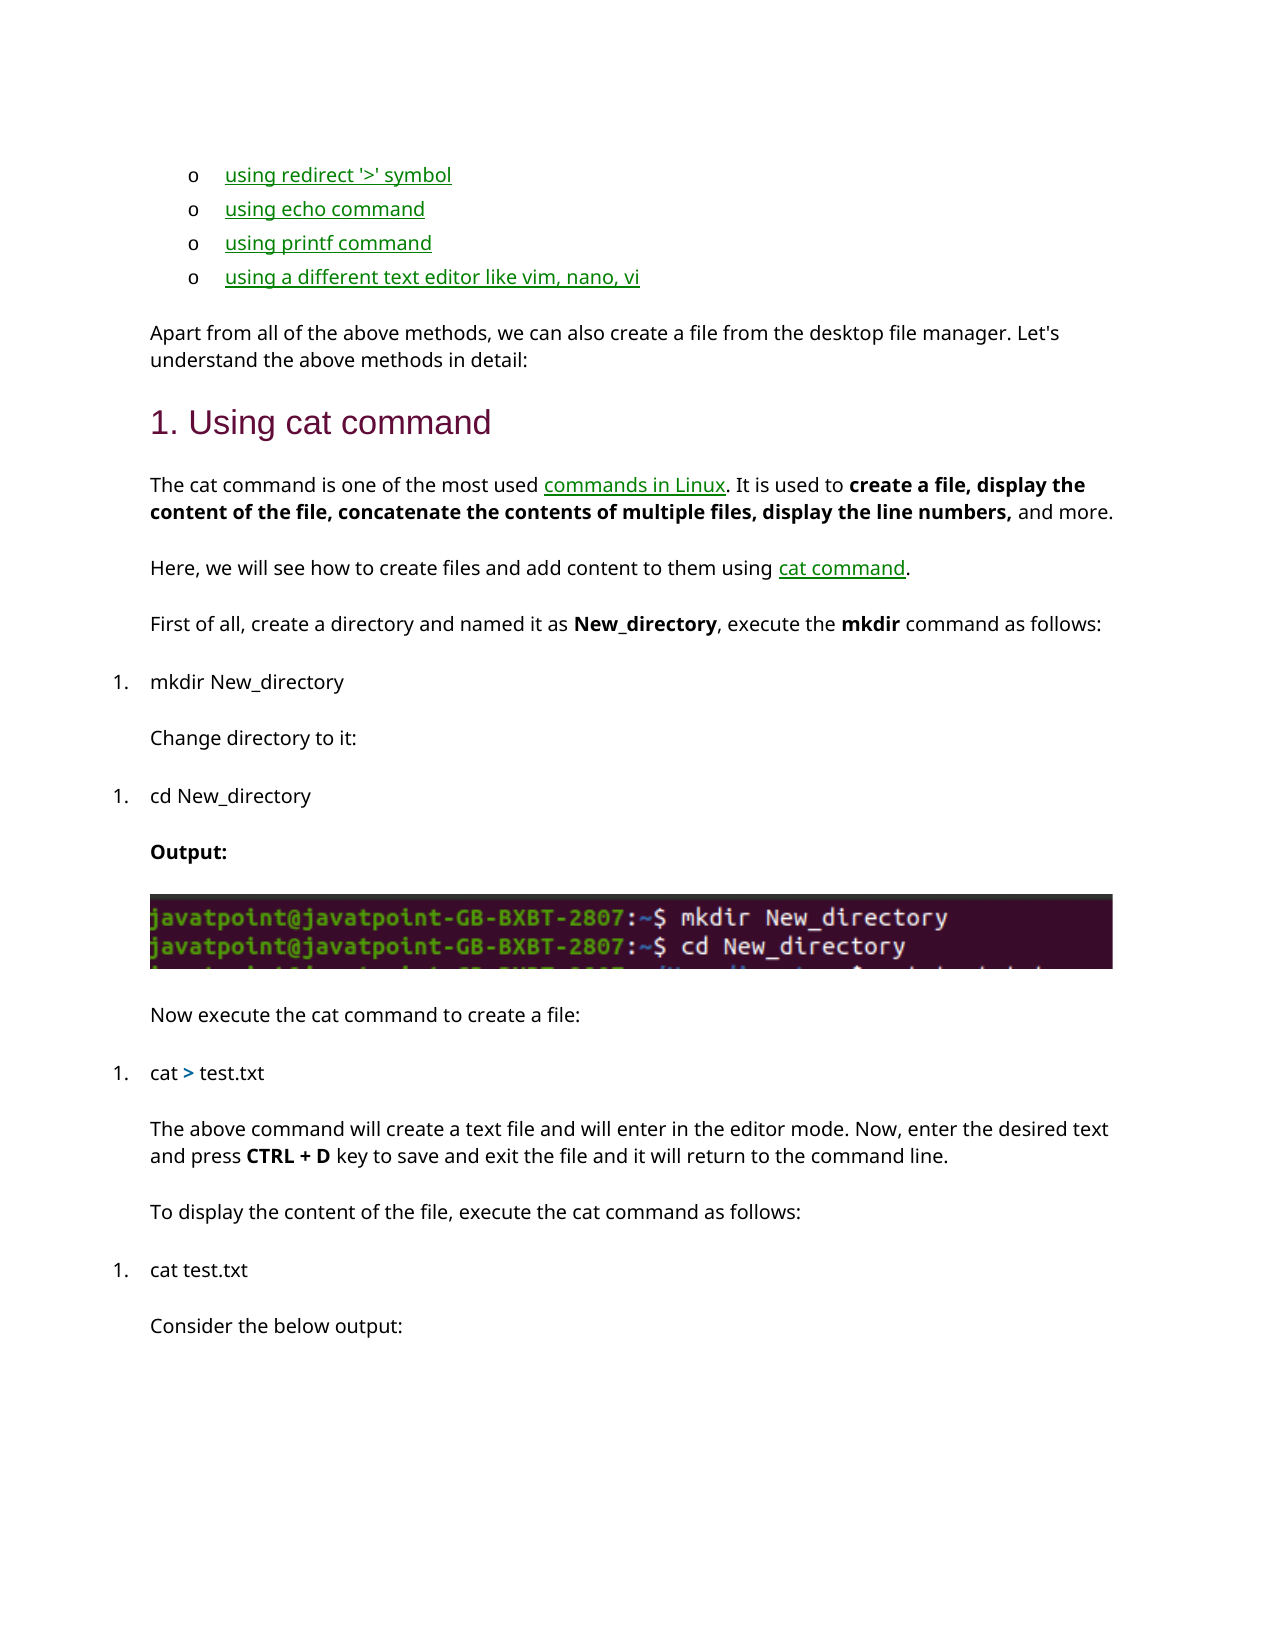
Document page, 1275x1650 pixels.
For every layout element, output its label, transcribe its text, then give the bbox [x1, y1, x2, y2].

text Change directory to it: [150, 724, 1125, 751]
list using echo command [187, 193, 1125, 222]
list cd New_directory [112, 781, 1125, 809]
text To display the content of the file, execute the cat command as follows: [150, 1199, 1125, 1226]
text The above command will create a text file and will enter in the editor mode. Now, enter the desired text and press CTRL + D key to save and exit the file and it will return to the command line. [150, 1116, 1125, 1169]
list mkdir New_directory [112, 667, 1125, 695]
text Consider the below output: [150, 1313, 1125, 1339]
text Now execute the cat command to create a file: [150, 1002, 1125, 1028]
list using a different text editor like vim, nano, vi [187, 262, 1125, 290]
picture [150, 894, 1113, 969]
subtitle 1. Using cat command [150, 402, 1125, 442]
text First of all, create a directory and named it as New_directory, execute the mkdir command as follows: [150, 611, 1125, 637]
text Here, we will see how to create files and add content to them using cat command. [150, 554, 1125, 581]
text Apart from all of the above methods, we can also create a file from the desktop file manager. Let's understand the above methods in detail: [150, 319, 1125, 373]
text The cat command is one of the most used commands in Linux. It is used to create a file, display the content of the file, concatenate the contents of multiple files, display the line numbers, and more. [150, 471, 1125, 525]
text Output: [150, 838, 1125, 865]
list using printf command [187, 227, 1125, 256]
list cat test.txt [112, 1255, 1125, 1283]
list using redirect '>' symbol [187, 159, 1125, 188]
list cat > test.txt [112, 1058, 1125, 1086]
